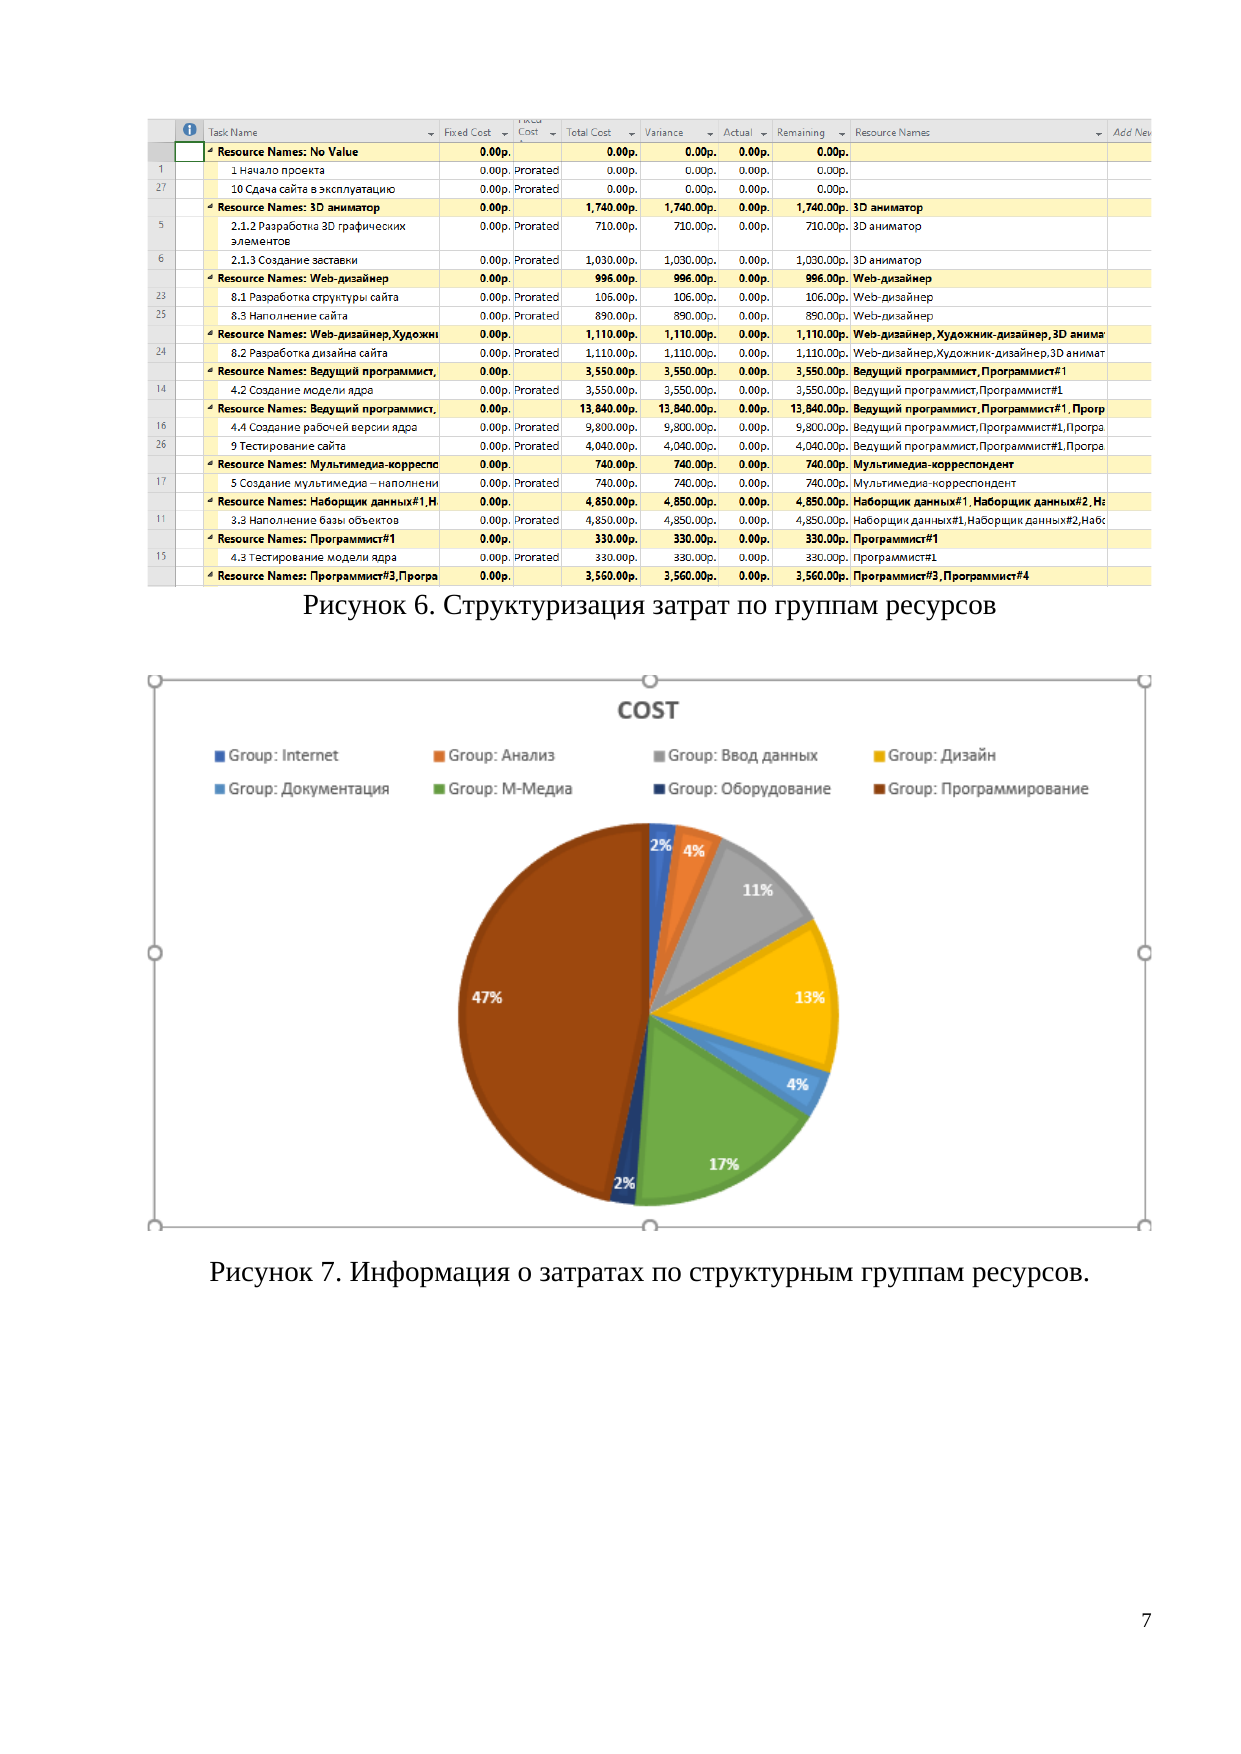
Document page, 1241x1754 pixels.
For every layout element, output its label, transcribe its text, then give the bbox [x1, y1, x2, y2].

text Рисунок 6. Структуризация затрат по группам ресурсов [148, 587, 1152, 621]
text Рисунок 7. Информация о затратах по структурным группам ресурсов. [148, 1254, 1152, 1288]
picture [147, 675, 1152, 1231]
picture [147, 118, 1152, 587]
